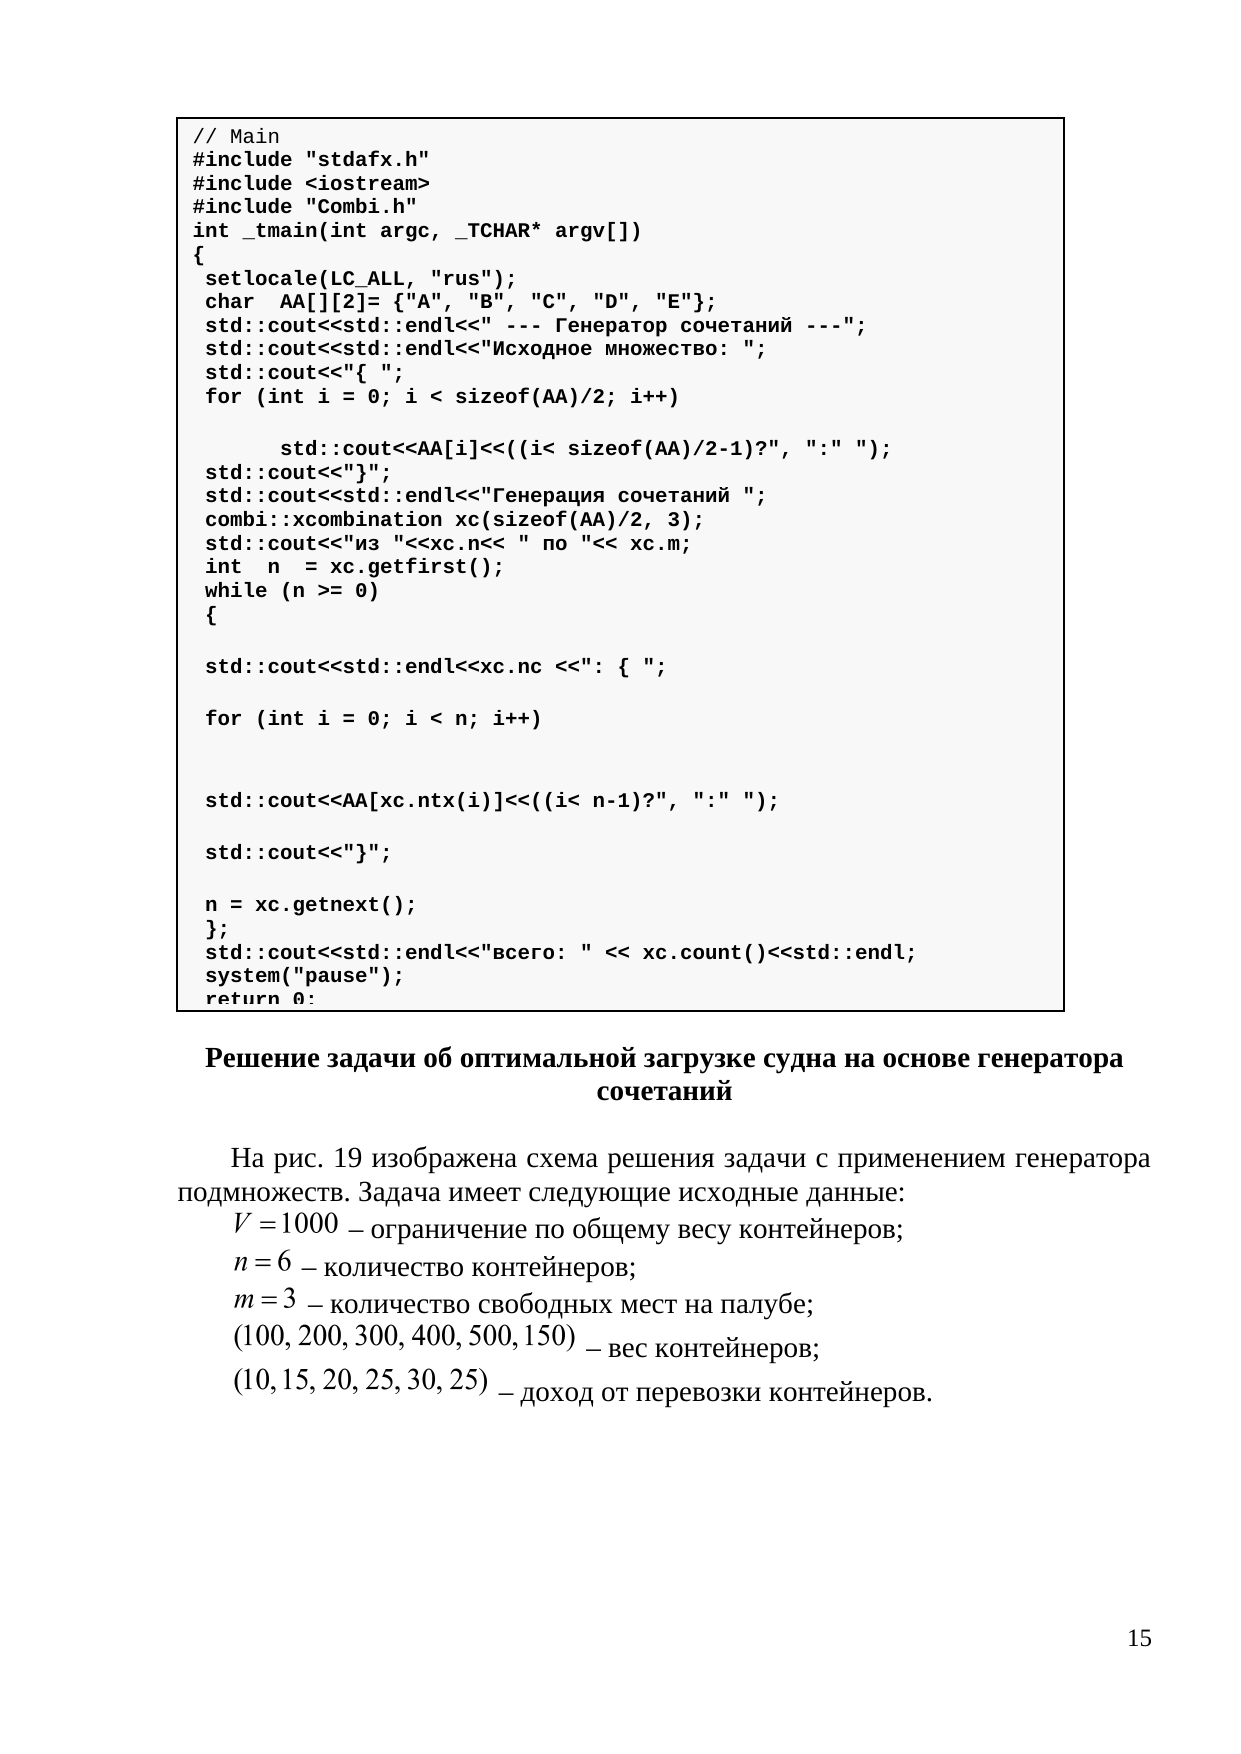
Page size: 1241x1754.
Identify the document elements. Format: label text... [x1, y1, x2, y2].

picture [230, 1207, 342, 1239]
text – количество свободных мест на палубе; [177, 1282, 1152, 1320]
picture [230, 1282, 301, 1314]
text – ограничение по общему весу контейнеров; [177, 1207, 1152, 1245]
picture [230, 1245, 295, 1277]
text – количество контейнеров; [177, 1245, 1152, 1282]
text – доход от перевозки контейнеров. [177, 1364, 1152, 1407]
text На рис. 19 изображена схема решения задачи с применением генератора подмножеств. Задача имеет следующие исходные данные: [177, 1140, 1152, 1207]
picture [230, 1320, 579, 1358]
text Решение задачи об оптимальной загрузке судна на основе генератора сочетаний [177, 1040, 1152, 1107]
picture [230, 1363, 492, 1402]
